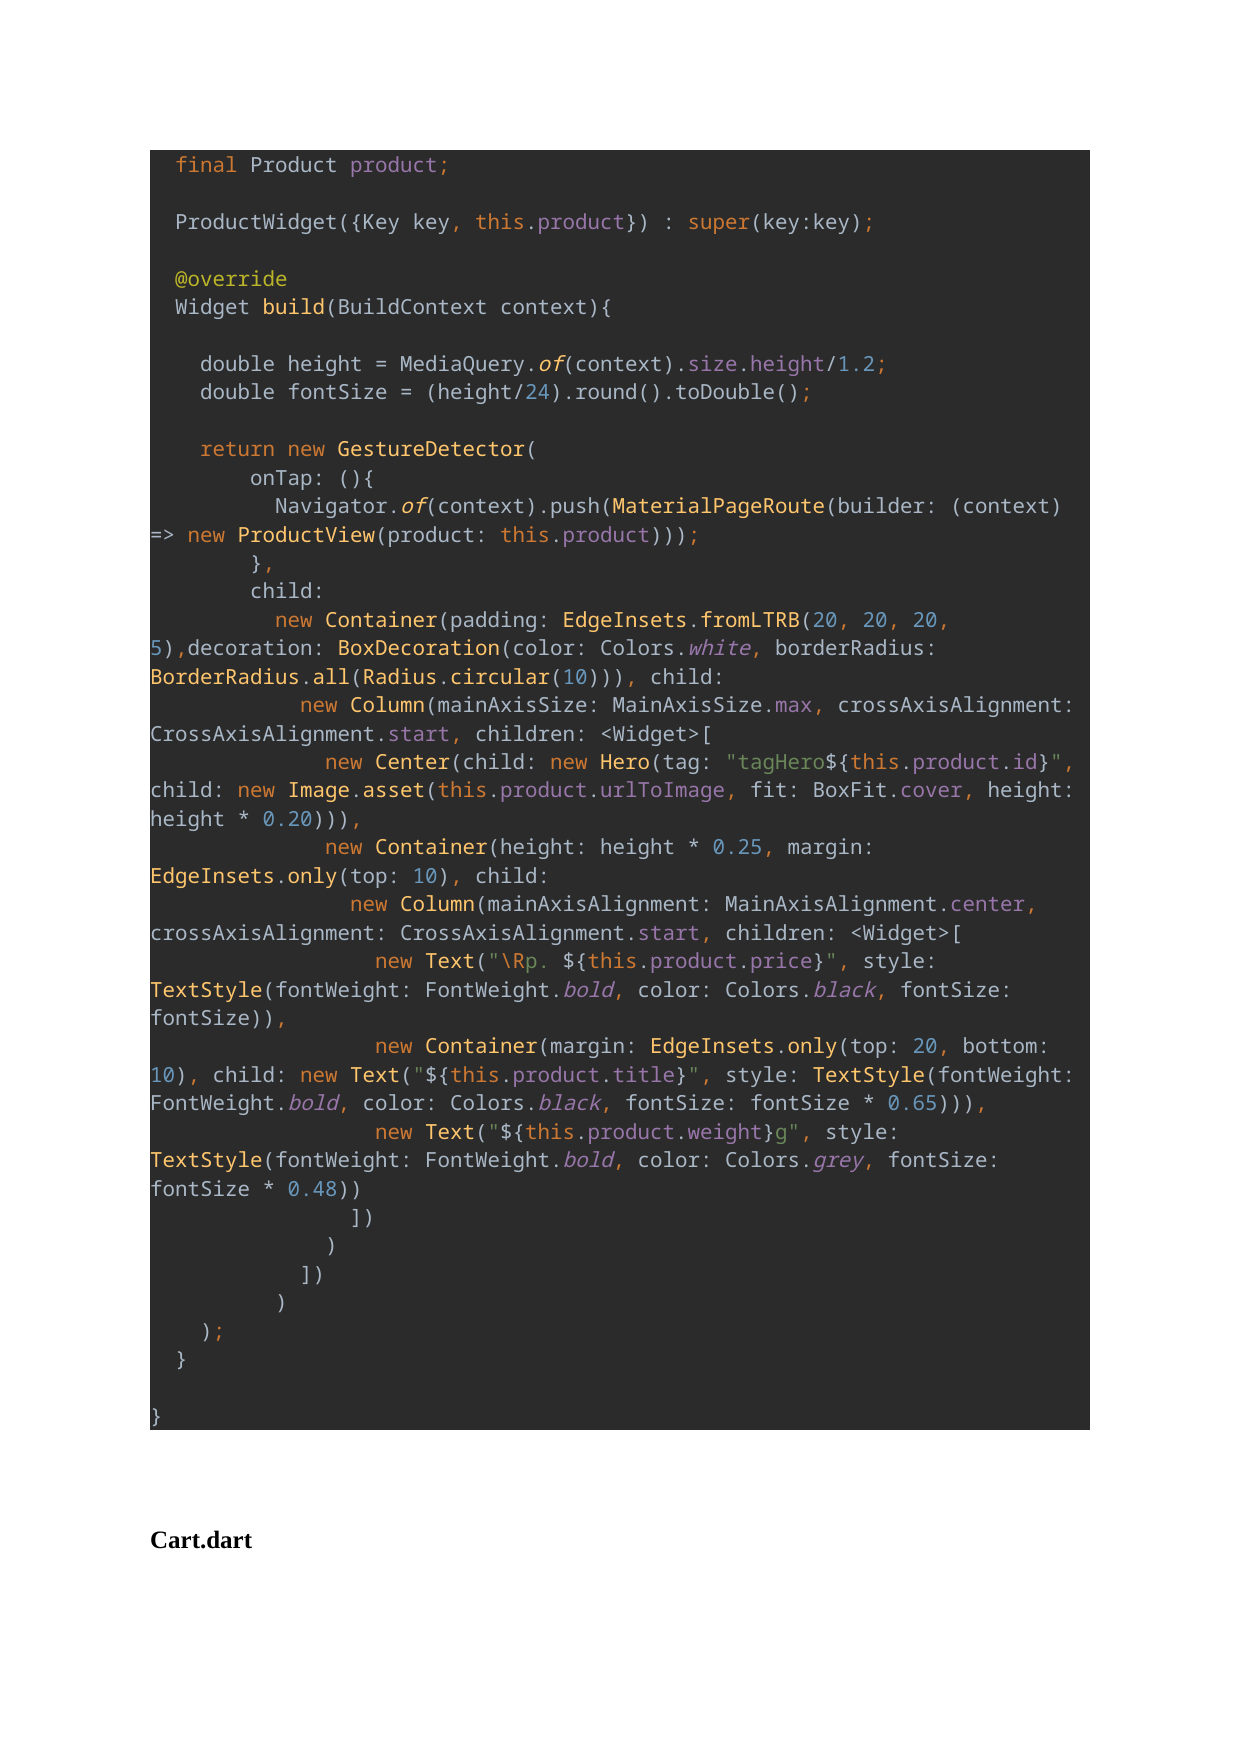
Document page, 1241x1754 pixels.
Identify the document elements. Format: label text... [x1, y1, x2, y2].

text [150, 150, 1090, 1430]
text Cart.dart [150, 1525, 1090, 1554]
